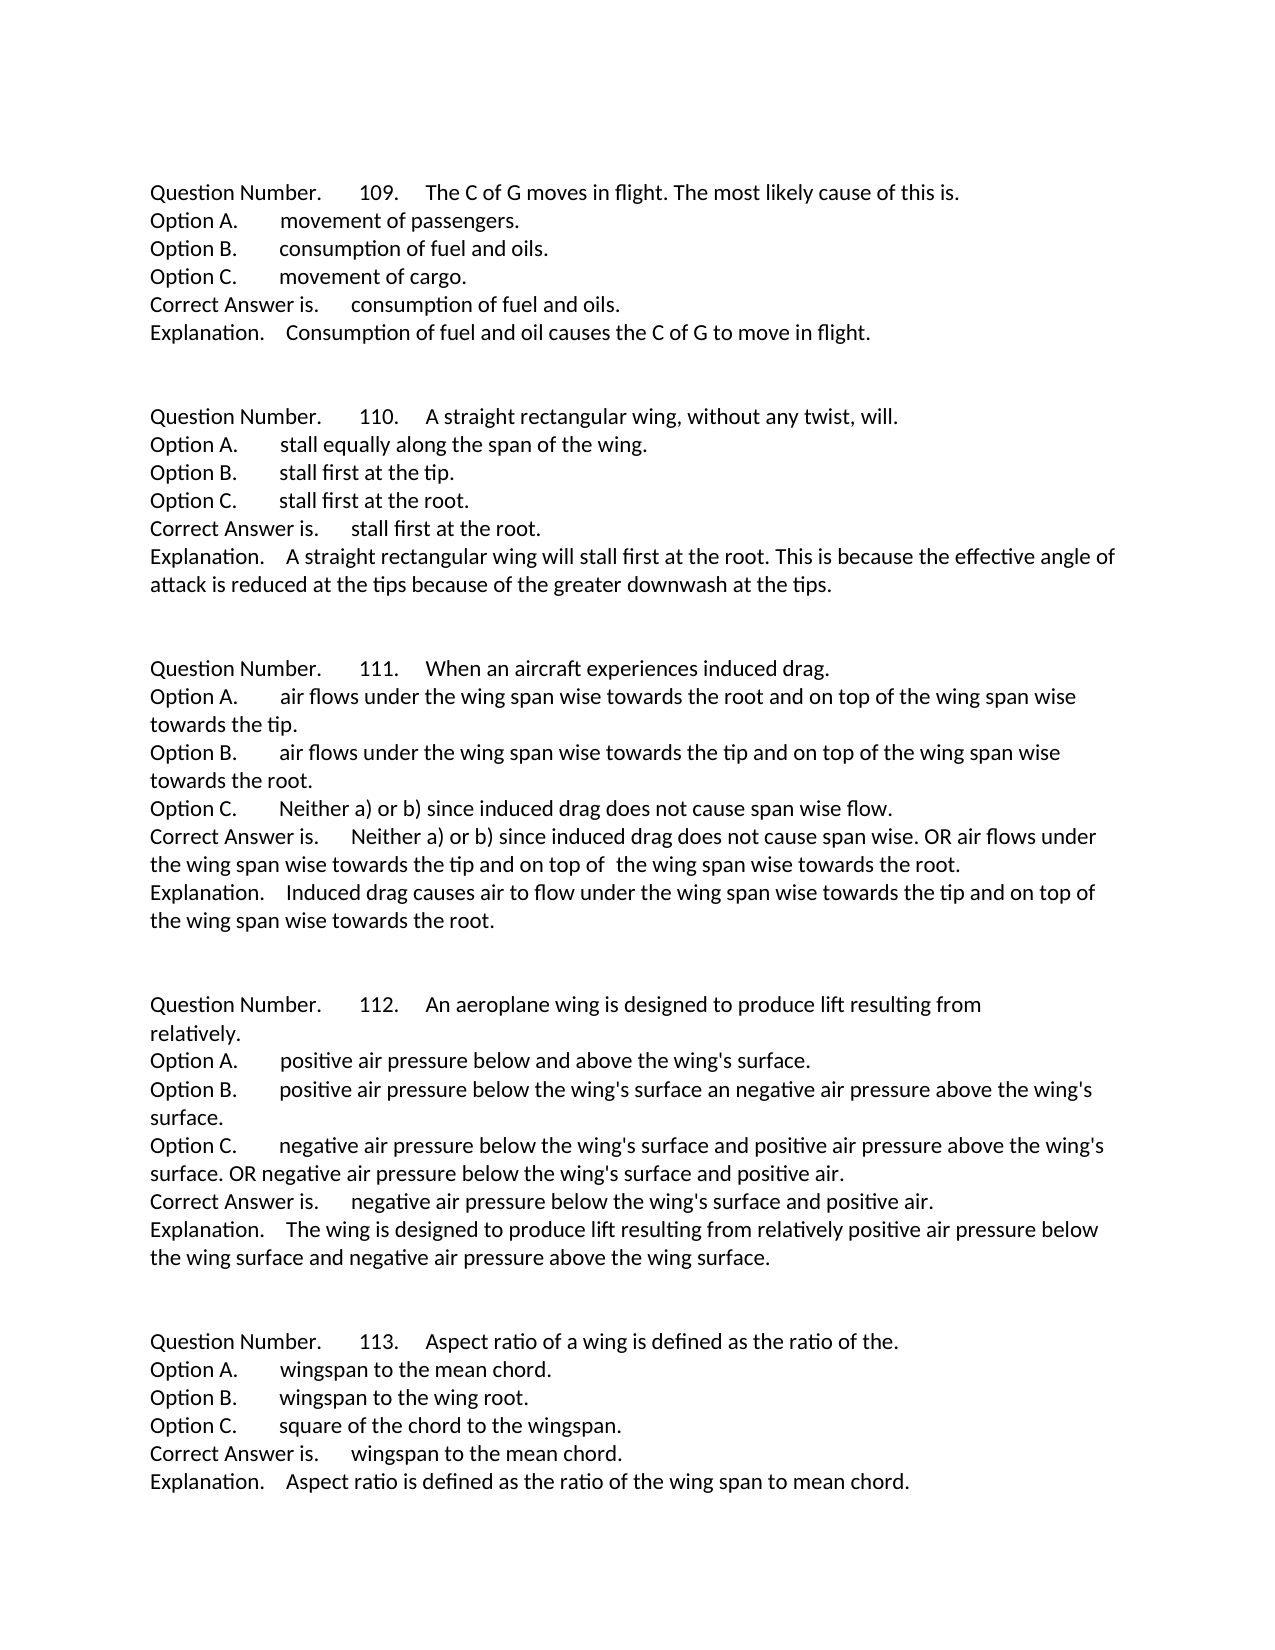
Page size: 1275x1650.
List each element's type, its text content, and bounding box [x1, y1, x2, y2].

text Explanation. Aspect ratio is defined as the ratio of the wing span to mean chord. [150, 1467, 1125, 1495]
text Option C. stall first at the root. [150, 486, 1125, 514]
text Option B. positive air pressure below the wing's surface an negative air pressure above the wing's surface. [150, 1075, 1125, 1131]
text Option B. stall first at the tip. [150, 458, 1125, 486]
text Correct Answer is. wingspan to the mean chord. [150, 1439, 1125, 1467]
text Correct Answer is. stall first at the root. [150, 514, 1125, 542]
text Option A. movement of passengers. [150, 206, 1125, 234]
text Question Number. 113. Aspect ratio of a wing is defined as the ratio of the. [150, 1327, 1125, 1355]
text Option B. consumption of fuel and oils. [150, 234, 1125, 262]
text Option C. square of the chord to the wingspan. [150, 1411, 1125, 1439]
text Explanation. A straight rectangular wing will stall first at the root. This is because the effective angle of attack is reduced at the tips because of the greater downwash at the tips. [150, 542, 1125, 598]
text Question Number. 110. A straight rectangular wing, without any twist, will. [150, 402, 1125, 430]
text Question Number. 111. When an aircraft experiences induced drag. [150, 654, 1125, 682]
text Explanation. The wing is designed to produce lift resulting from relatively positive air pressure below the wing surface and negative air pressure above the wing surface. [150, 1215, 1125, 1271]
text Explanation. Induced drag causes air to flow under the wing span wise towards the tip and on top of the wing span wise towards the root. [150, 878, 1125, 934]
text Explanation. Consumption of fuel and oil causes the C of G to move in flight. [150, 318, 1125, 346]
text Option A. air flows under the wing span wise towards the root and on top of the wing span wise towards the tip. [150, 682, 1125, 738]
text Option B. air flows under the wing span wise towards the tip and on top of the wing span wise towards the root. [150, 738, 1125, 794]
text Option A. stall equally along the span of the wing. [150, 430, 1125, 458]
text Option B. wingspan to the wing root. [150, 1383, 1125, 1411]
text Option C. movement of cargo. [150, 262, 1125, 290]
text Option C. negative air pressure below the wing's surface and positive air pressure above the wing's surface. OR negative air pressure below the wing's surface and positive air. [150, 1131, 1125, 1187]
text Option C. Neither a) or b) since induced drag does not cause span wise flow. [150, 794, 1125, 822]
text Question Number. 109. The C of G moves in flight. The most likely cause of this is. [150, 178, 1125, 206]
text Option A. positive air pressure below and above the wing's surface. [150, 1047, 1125, 1075]
text Option A. wingspan to the mean chord. [150, 1355, 1125, 1383]
text Correct Answer is. Neither a) or b) since induced drag does not cause span wise. OR air flows under the wing span wise towards the tip and on top of the wing span wise towards the root. [150, 822, 1125, 878]
text Question Number. 112. An aeroplane wing is designed to produce lift resulting from relatively. [150, 991, 1125, 1047]
text Correct Answer is. consumption of fuel and oils. [150, 290, 1125, 318]
text Correct Answer is. negative air pressure below the wing's surface and positive air. [150, 1187, 1125, 1215]
